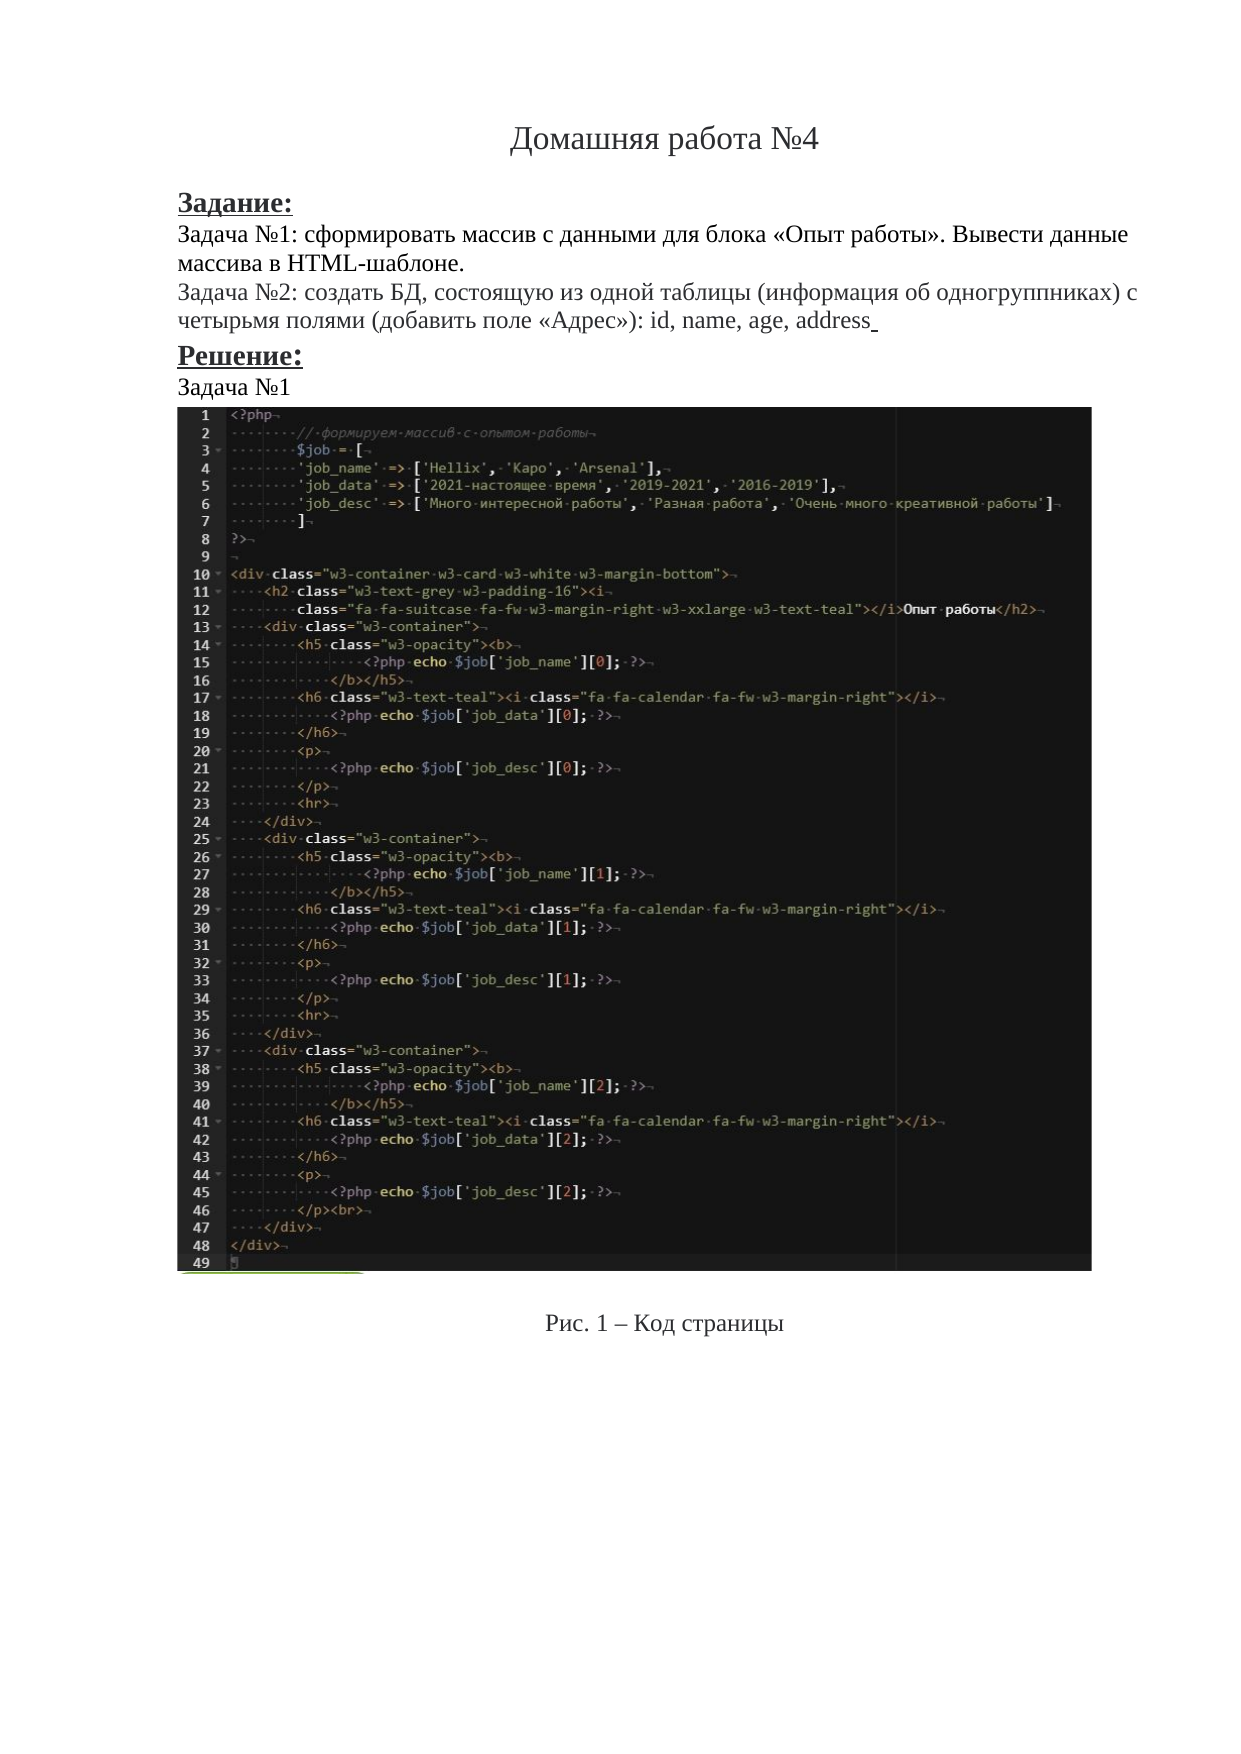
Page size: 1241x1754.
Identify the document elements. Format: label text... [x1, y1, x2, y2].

text Задача №1 [177, 372, 1152, 401]
text Задача №2: создать БД, состоящую из одной таблицы (информация об одногруппниках) с четырьмя полями (добавить поле «Адрес»): id, name, age, address [177, 277, 1152, 334]
text Задание: Задача №1: сформировать массив с данными для блока «Опыт работы». Вывести данные массива в HTML-шаблоне. [177, 186, 1152, 277]
text Решение: [177, 334, 1152, 372]
text Рис. 1 – Код страницы [177, 1308, 1152, 1336]
picture [177, 407, 1092, 1274]
text Домашняя работа №4 [177, 118, 1152, 156]
